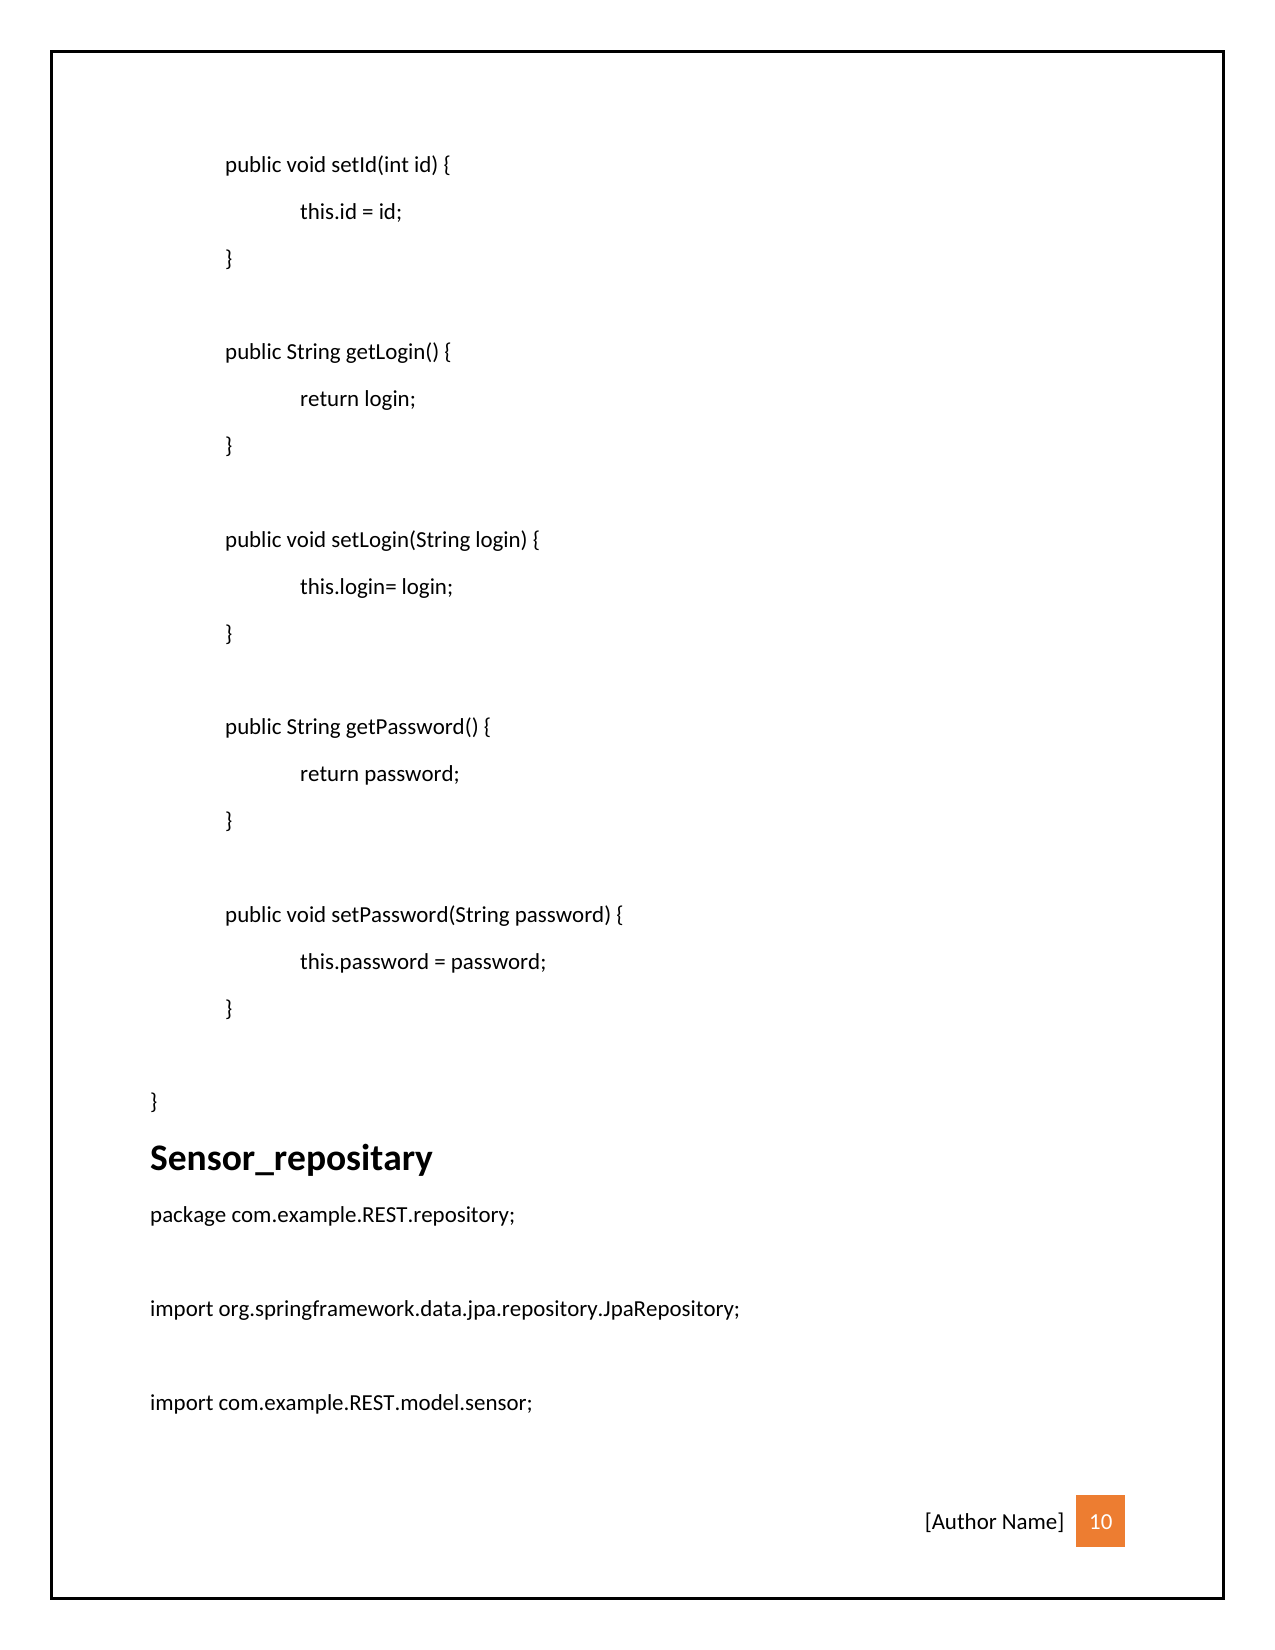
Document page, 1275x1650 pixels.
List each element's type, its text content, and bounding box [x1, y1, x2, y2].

text this.id = id; [150, 197, 1125, 225]
text this.password = password; [150, 947, 1125, 975]
text public void setId(int id) { [150, 150, 1125, 178]
text } [150, 244, 1125, 272]
text return login; [150, 384, 1125, 412]
text public String getLogin() { [150, 337, 1125, 366]
text return password; [150, 759, 1125, 787]
text public String getPassword() { [150, 712, 1125, 741]
text Sensor_repositary [150, 1134, 1125, 1180]
text } [150, 994, 1125, 1022]
text import org.springframework.data.jpa.repository.JpaRepository; [150, 1294, 1125, 1322]
text package com.example.REST.repository; [150, 1201, 1125, 1228]
text public void setPassword(String password) { [150, 900, 1125, 928]
text } [150, 431, 1125, 459]
text public void setLogin(String login) { [150, 525, 1125, 553]
text } [150, 1087, 1125, 1116]
text import com.example.REST.model.sensor; [150, 1388, 1125, 1416]
text } [150, 619, 1125, 647]
text } [150, 806, 1125, 834]
text this.login= login; [150, 572, 1125, 600]
